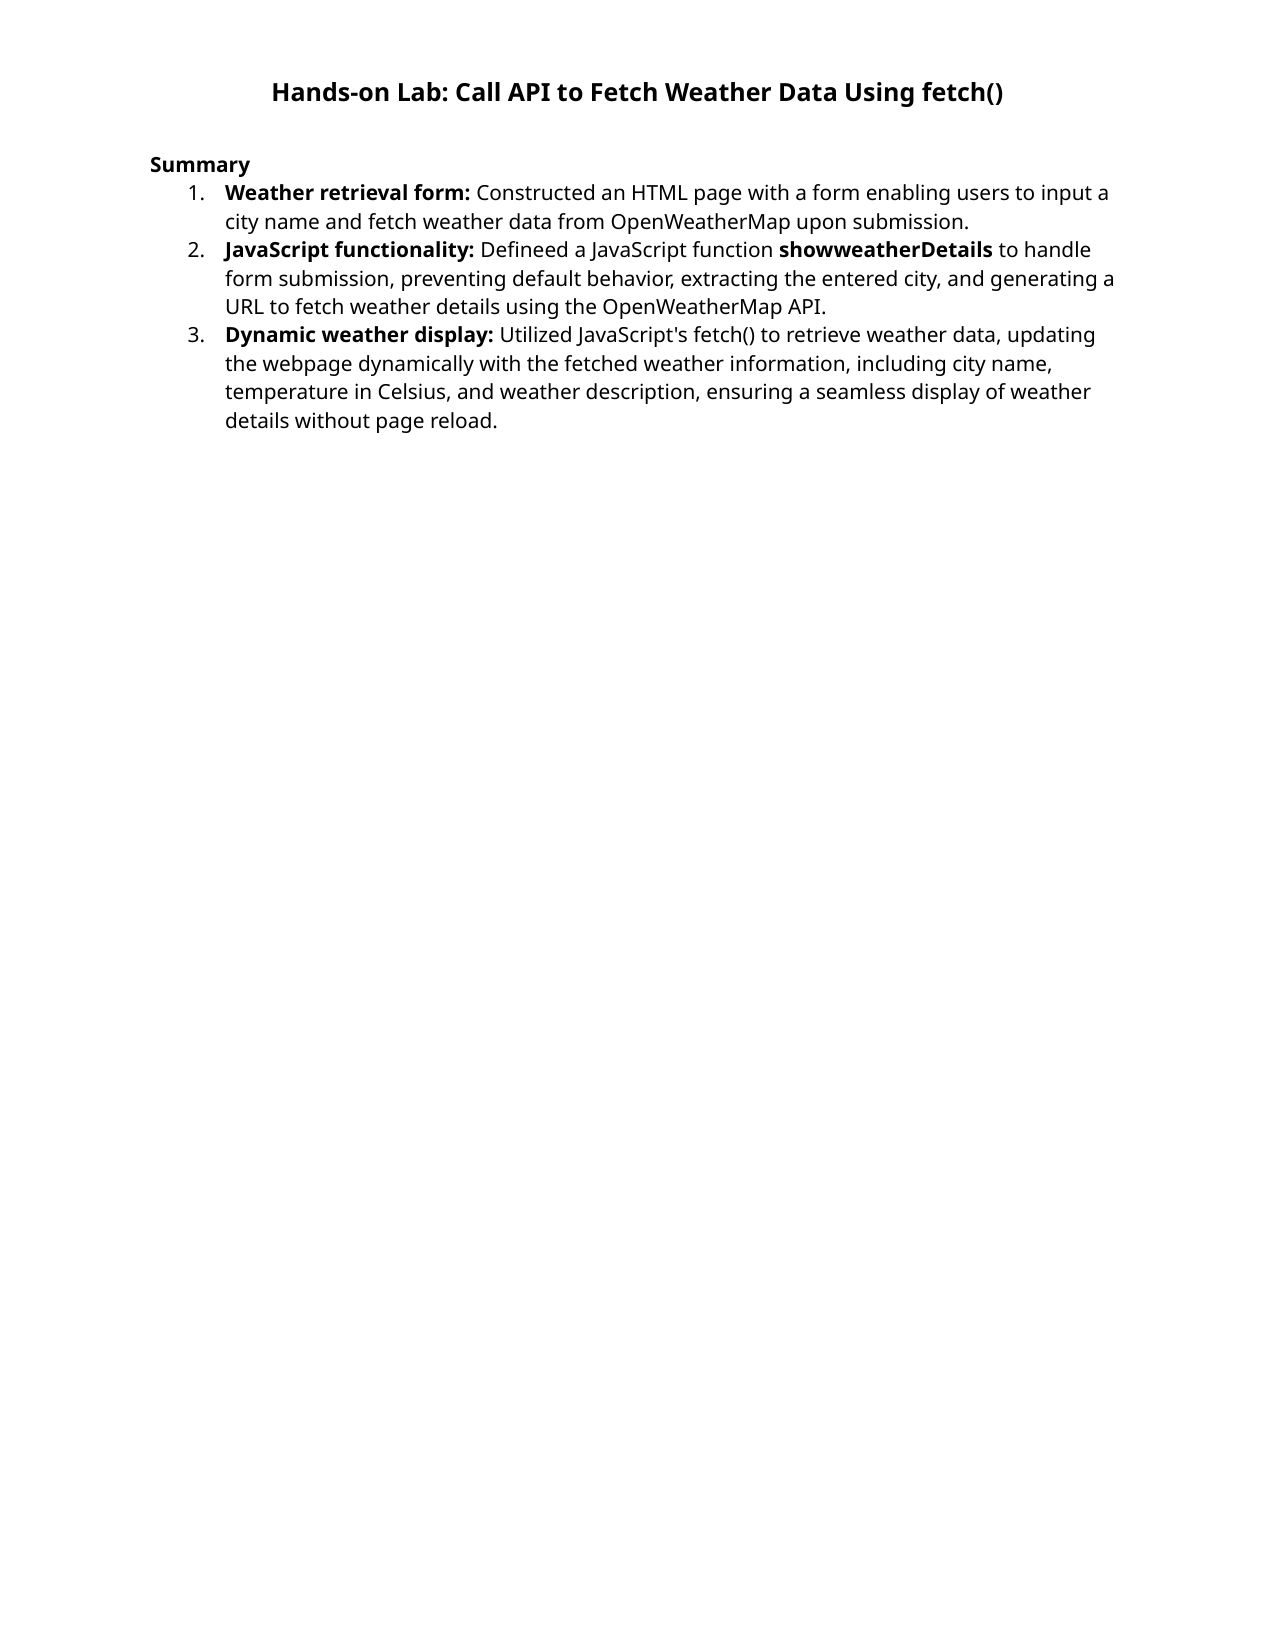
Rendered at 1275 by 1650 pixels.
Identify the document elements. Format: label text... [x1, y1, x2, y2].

list JavaScript functionality: Defineed a JavaScript function showweatherDetails to handle form submission, preventing default behavior, extracting the entered city, and generating a URL to fetch weather details using the OpenWeatherMap API. [187, 235, 1125, 321]
text Summary [150, 150, 1125, 178]
list Weather retrieval form: Constructed an HTML page with a form enabling users to input a city name and fetch weather data from OpenWeatherMap upon submission. [187, 178, 1125, 235]
list Dynamic weather display: Utilized JavaScript's fetch() to retrieve weather data, updating the webpage dynamically with the fetched weather information, including city name, temperature in Celsius, and weather description, ensuring a seamless display of weather details without page reload. [187, 321, 1125, 434]
